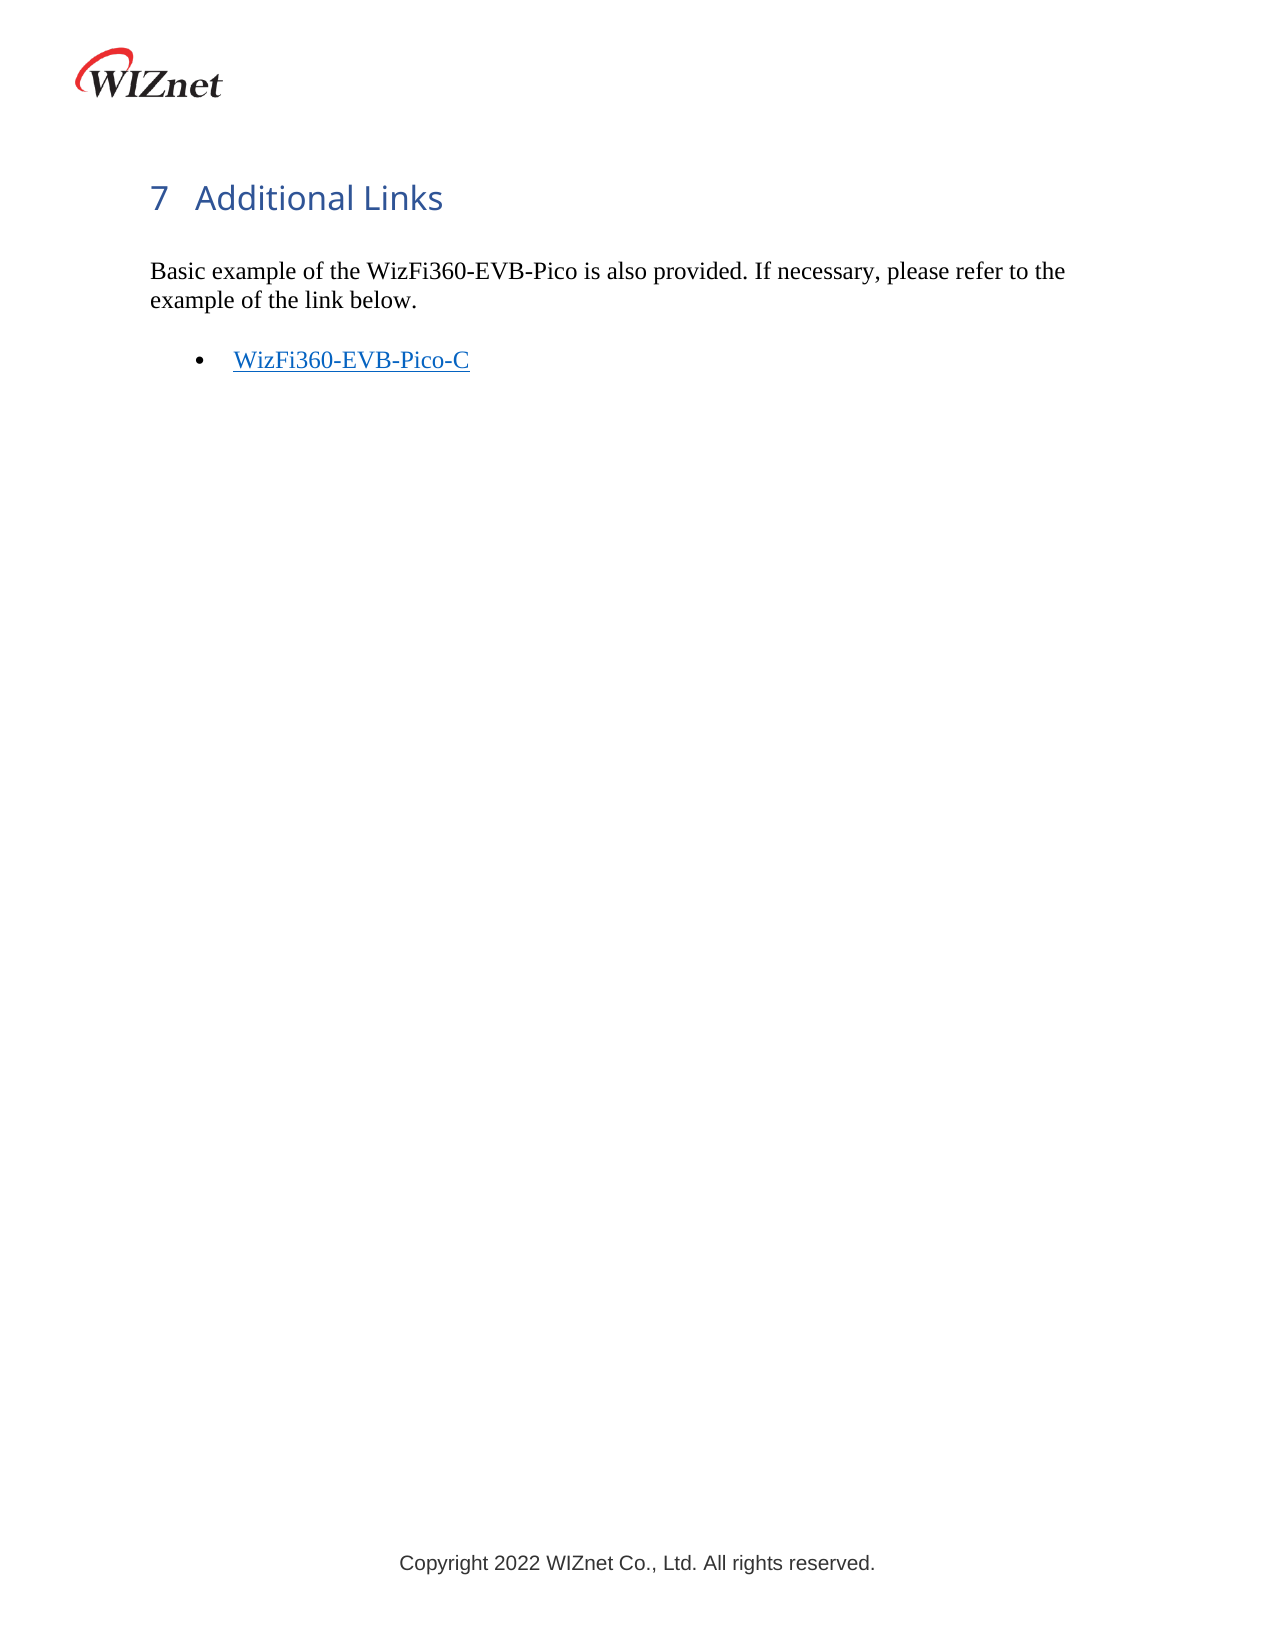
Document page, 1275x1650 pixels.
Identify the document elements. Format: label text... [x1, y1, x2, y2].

text Basic example of the WizFi360-EVB-Pico is also provided. If necessary, please refer to the example of the link below. [150, 256, 1125, 313]
list WizFi360-EVB-Pico-C [192, 342, 1125, 376]
picture [75, 36, 223, 111]
subtitle Additional Links [150, 175, 1125, 220]
